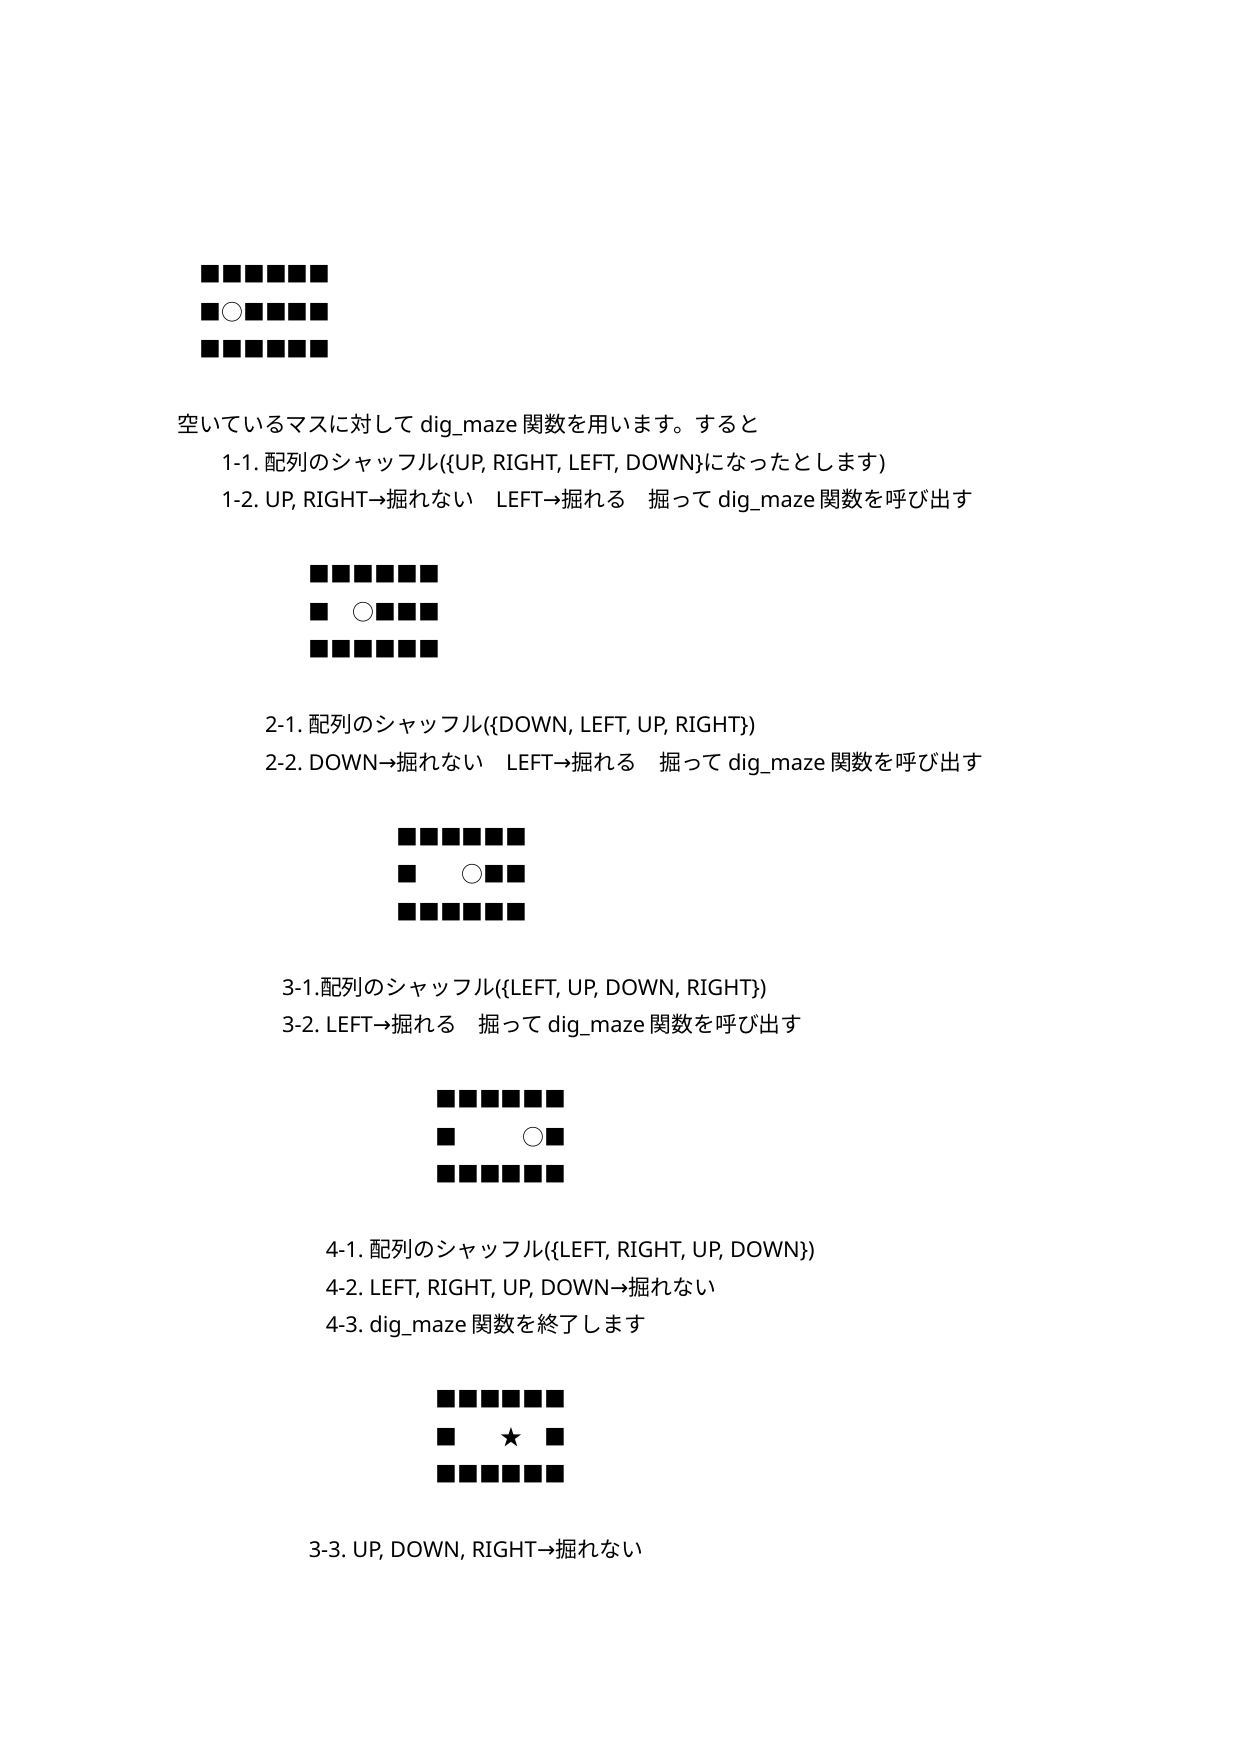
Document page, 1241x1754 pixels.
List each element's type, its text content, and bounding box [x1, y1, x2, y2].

text 4-3. dig_maze関数を終了します [177, 1304, 1063, 1342]
text 2-1. 配列のシャッフル({DOWN, LEFT, UP, RIGHT}) [177, 704, 1063, 742]
text ■○■■■■ [177, 292, 1063, 329]
text ■■■■■■ [177, 1379, 1063, 1417]
text 4-2. LEFT, RIGHT, UP, DOWN→掘れない [177, 1267, 1063, 1304]
text ■■■■■■ [177, 817, 1063, 854]
text ■■■■■■ [177, 554, 1063, 592]
text 3-1.配列のシャッフル({LEFT, UP, DOWN, RIGHT}) [177, 967, 1063, 1004]
text 4-1. 配列のシャッフル({LEFT, RIGHT, UP, DOWN}) [177, 1229, 1063, 1267]
text 空いているマスに対してdig_maze関数を用います。すると [177, 404, 1063, 442]
text ■■■■■■ [177, 329, 1063, 367]
text ■■■■■■ [177, 1154, 1063, 1192]
text ■ ○■ [177, 1117, 1063, 1154]
text ■ ○■■ [177, 854, 1063, 892]
text 2-2. DOWN→掘れない LEFT→掘れる 掘ってdig_maze関数を呼び出す [177, 742, 1063, 779]
text ■ ○■■■ [177, 592, 1063, 629]
text 3-2. LEFT→掘れる 掘ってdig_maze関数を呼び出す [177, 1004, 1063, 1042]
text 3-3. UP, DOWN, RIGHT→掘れない [177, 1529, 1063, 1567]
text ■ ★ ■ [177, 1417, 1063, 1454]
text ■■■■■■ [177, 1079, 1063, 1117]
text ■■■■■■ [177, 254, 1063, 292]
text 1-2. UP, RIGHT→掘れない LEFT→掘れる 掘ってdig_maze関数を呼び出す [177, 479, 1063, 517]
text ■■■■■■ [177, 629, 1063, 667]
text ■■■■■■ [177, 892, 1063, 929]
text 1-1. 配列のシャッフル({UP, RIGHT, LEFT, DOWN}になったとします) [177, 442, 1063, 479]
text ■■■■■■ [177, 1454, 1063, 1492]
